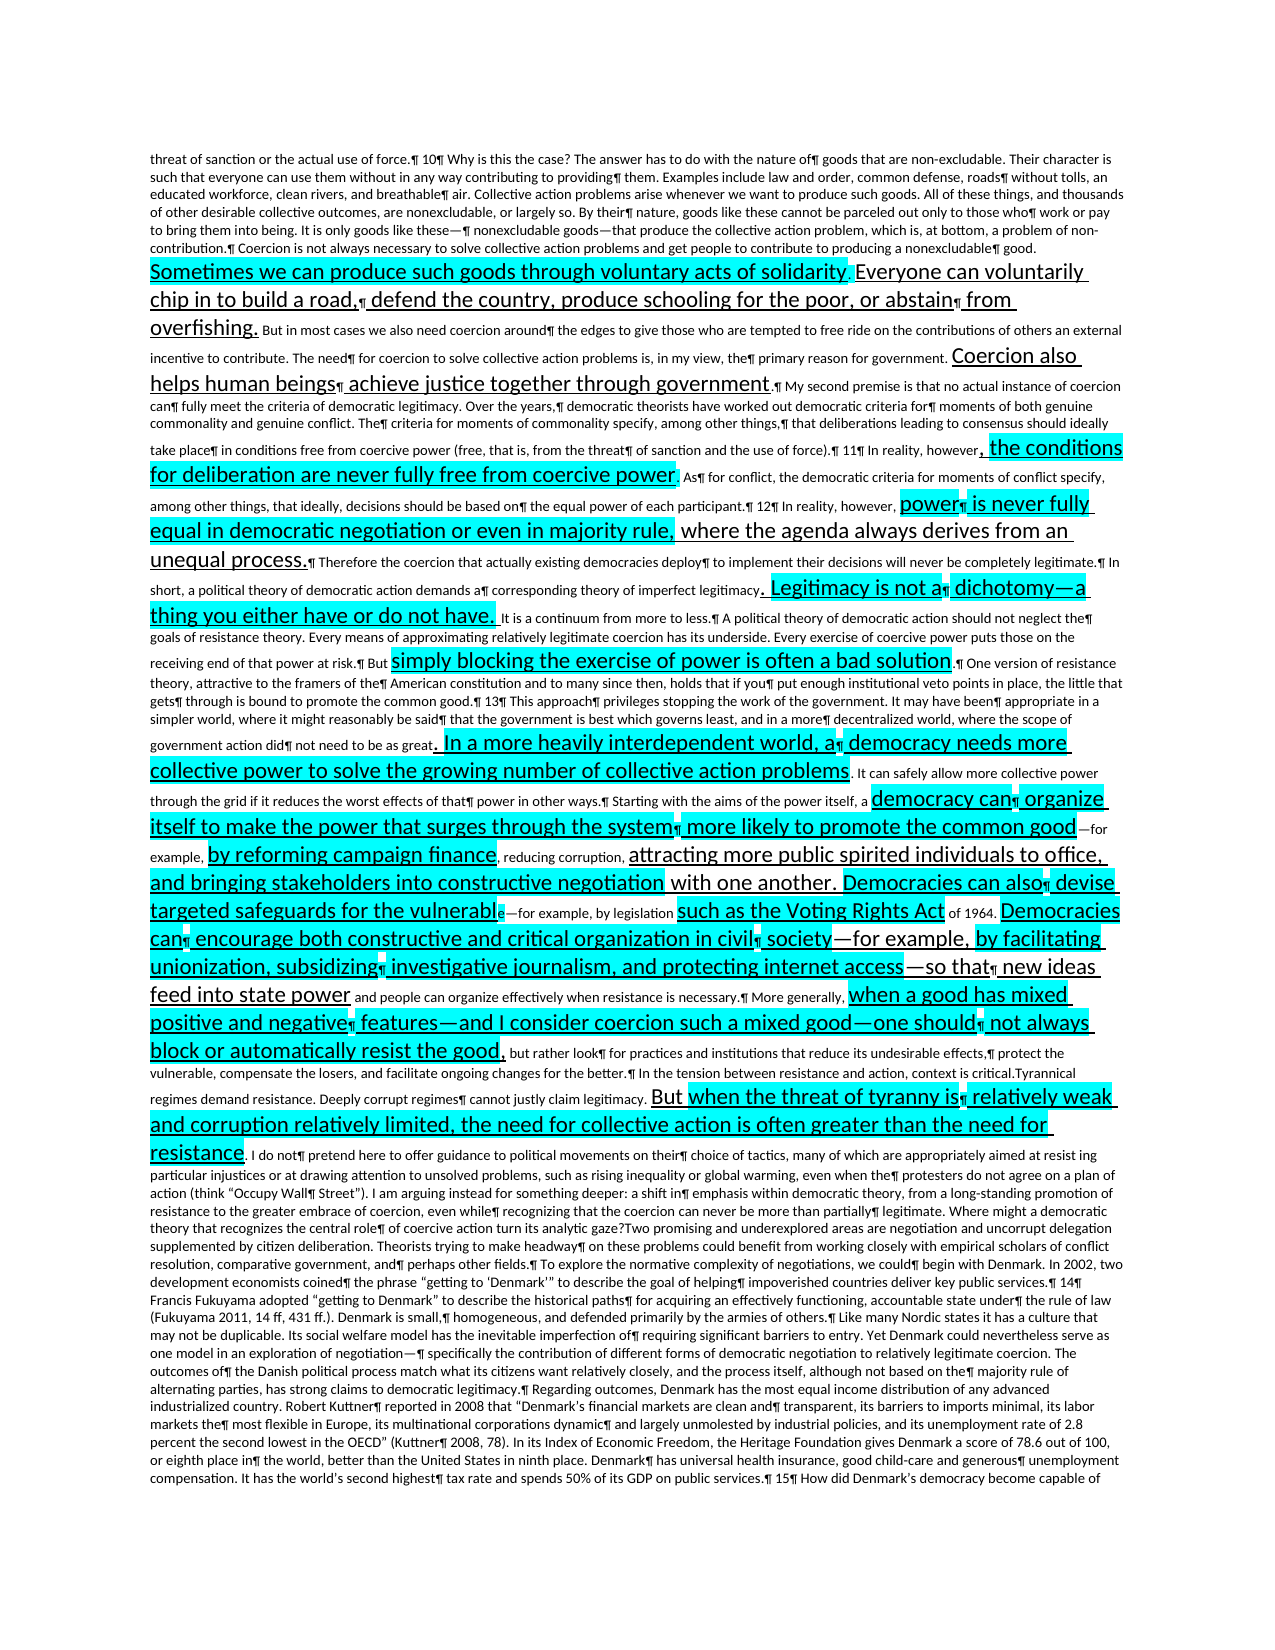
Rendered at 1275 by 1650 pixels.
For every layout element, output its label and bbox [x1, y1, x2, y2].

text [150, 150, 1125, 1487]
